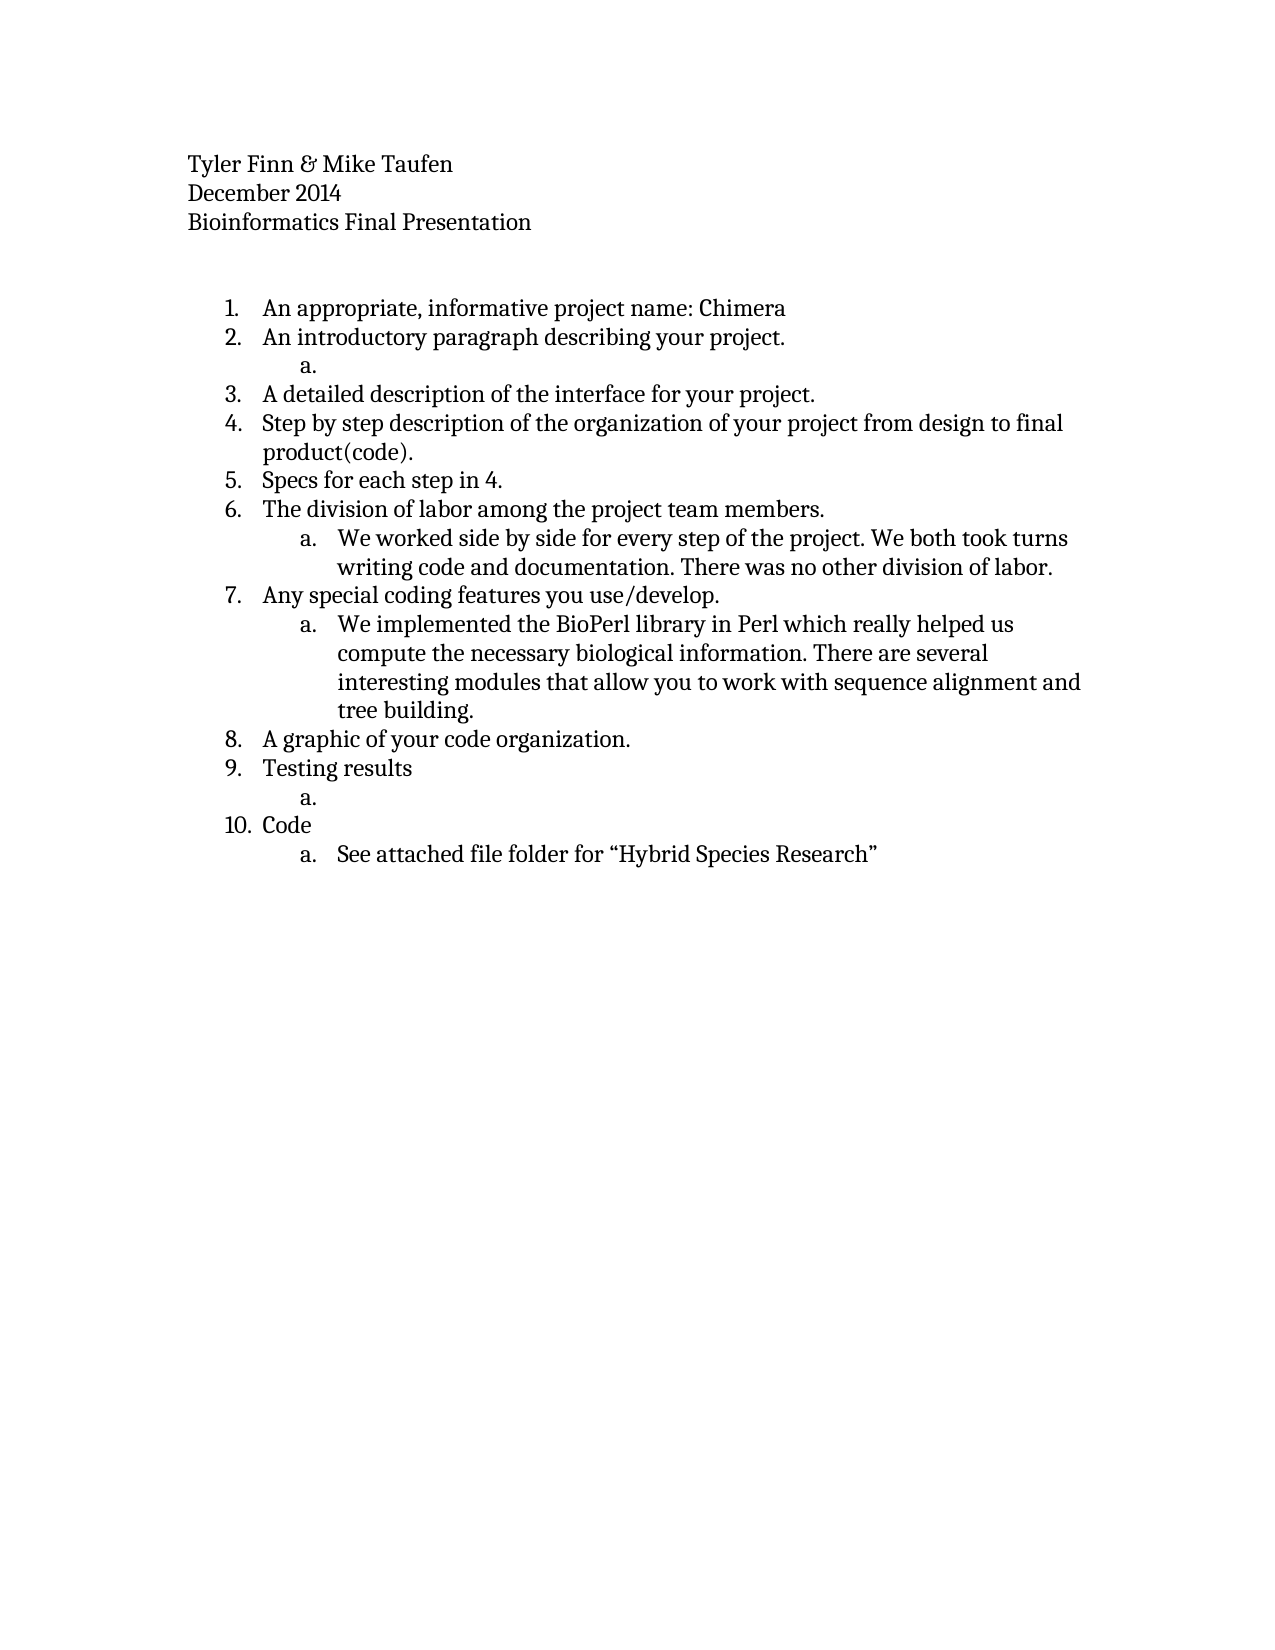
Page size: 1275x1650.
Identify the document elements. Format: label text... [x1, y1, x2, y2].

list We worked side by side for every step of the project. We both took turns writing code and documentation. There was no other division of labor. [300, 524, 1087, 581]
text December 2014 [187, 179, 1087, 207]
list The division of labor among the project team members. [225, 495, 1087, 524]
list An introductory paragraph describing your project. [225, 322, 1087, 351]
list Any special coding features you use/develop. [225, 581, 1087, 610]
list A graphic of your code organization. [225, 725, 1087, 754]
list See attached file folder for “Hybrid Species Research” [300, 840, 1087, 869]
text Bioinformatics Final Presentation [187, 207, 1087, 236]
list An appropriate, informative project name: Chimera [225, 294, 1087, 322]
list Testing results [225, 754, 1087, 782]
list Code [225, 811, 1087, 840]
list Step by step description of the organization of your project from design to final product(code). [225, 409, 1087, 466]
text Tyler Finn & Mike Taufen [187, 150, 1087, 179]
list We implemented the BioPerl library in Perl which really helped us compute the necessary biological information. There are several interesting modules that allow you to work with sequence alignment and tree building. [300, 610, 1087, 725]
list A detailed description of the interface for your project. [225, 380, 1087, 409]
list Specs for each step in 4. [225, 466, 1087, 495]
